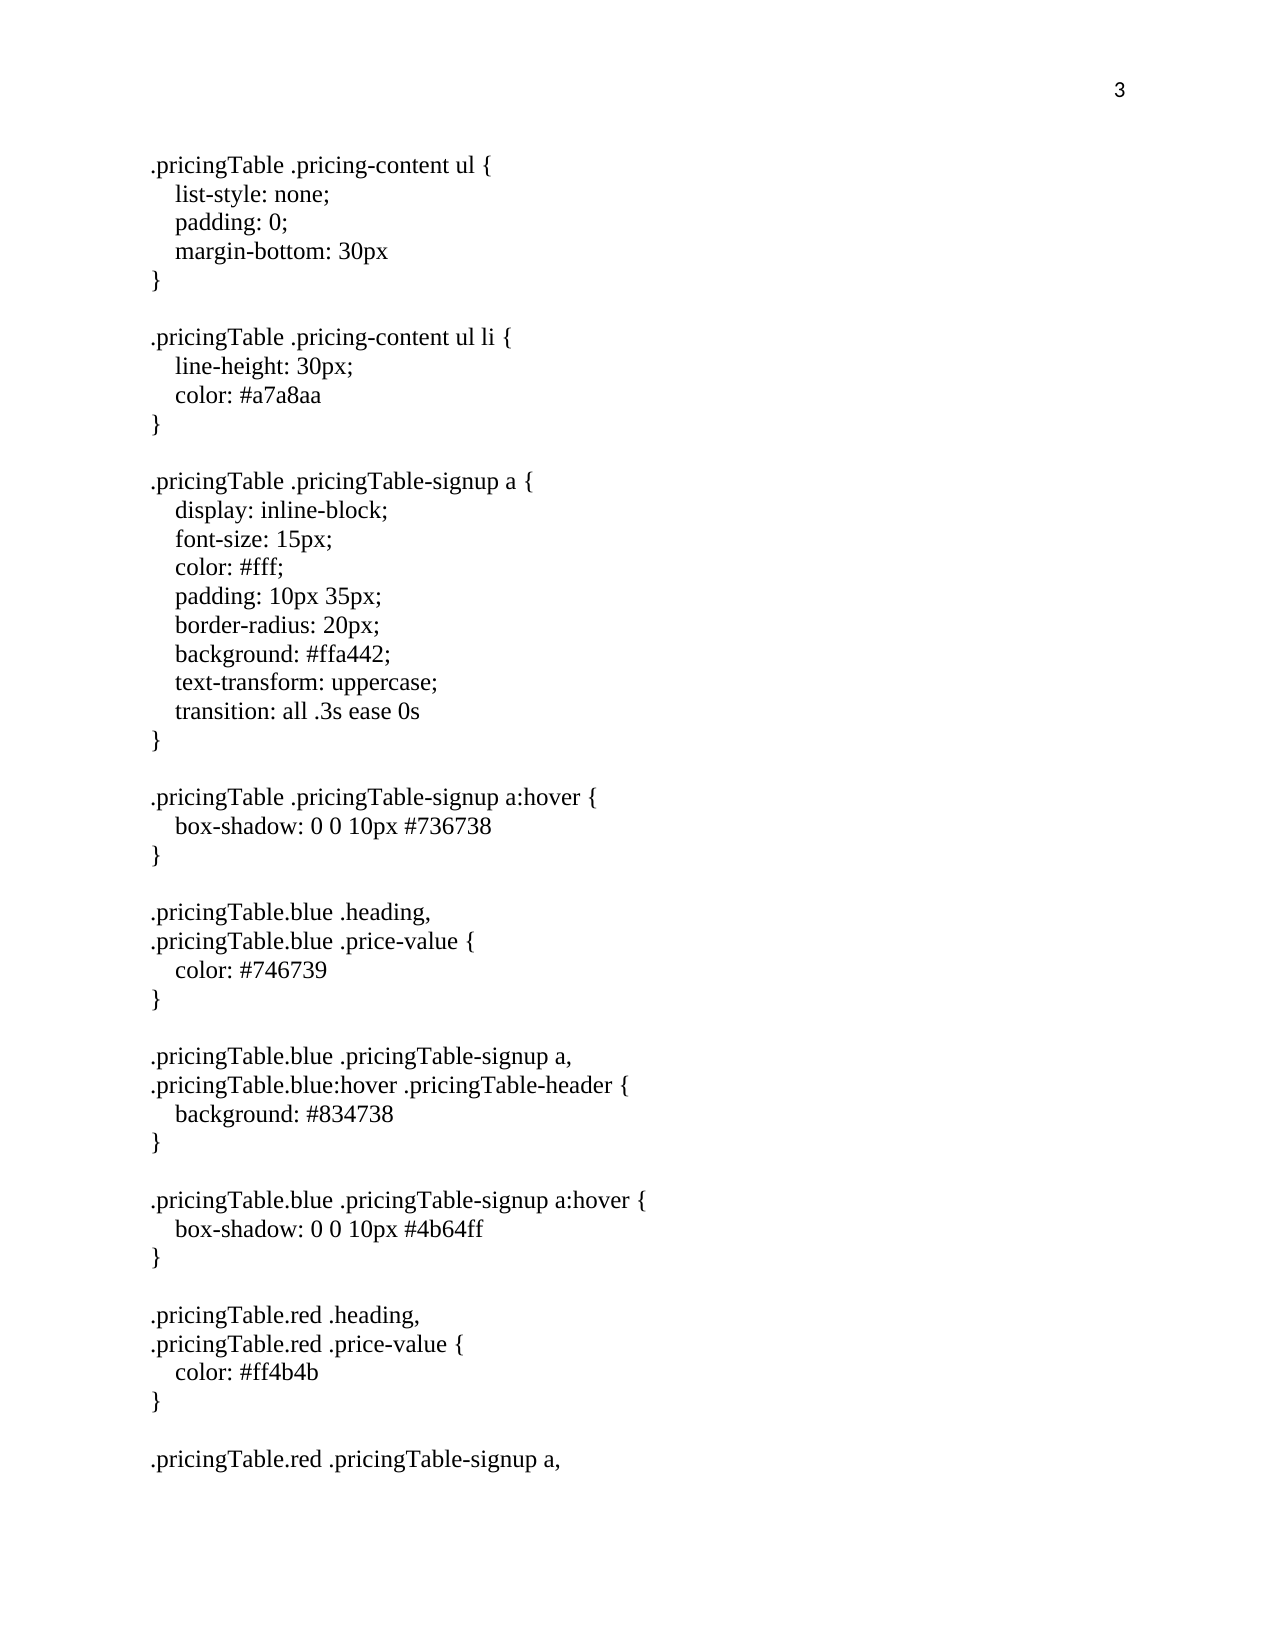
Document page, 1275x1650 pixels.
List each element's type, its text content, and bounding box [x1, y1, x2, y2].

text background: #ffa442; [150, 639, 1125, 667]
text .pricingTable .pricingTable-signup a { [150, 466, 1125, 495]
text .pricingTable.blue .pricingTable-signup a, [150, 1041, 1125, 1070]
text border-radius: 20px; [150, 610, 1125, 639]
text background: #834738 [150, 1099, 1125, 1127]
text color: #746739 [150, 955, 1125, 984]
text } [150, 1386, 1125, 1415]
text } [150, 1127, 1125, 1156]
text .pricingTable .pricingTable-signup a:hover { [150, 782, 1125, 811]
text box-shadow: 0 0 10px #736738 [150, 811, 1125, 840]
text } [150, 725, 1125, 754]
text } [150, 840, 1125, 869]
text text-transform: uppercase; [150, 667, 1125, 696]
text .pricingTable.red .price-value { [150, 1329, 1125, 1357]
text .pricingTable.blue .pricingTable-signup a:hover { [150, 1185, 1125, 1214]
text transition: all .3s ease 0s [150, 696, 1125, 725]
text .pricingTable.red .pricingTable-signup a, [150, 1444, 1125, 1472]
text color: #fff; [150, 552, 1125, 581]
text color: #a7a8aa [150, 380, 1125, 409]
text font-size: 15px; [150, 524, 1125, 552]
text .pricingTable.red .heading, [150, 1300, 1125, 1329]
text color: #ff4b4b [150, 1357, 1125, 1386]
text box-shadow: 0 0 10px #4b64ff [150, 1214, 1125, 1242]
text .pricingTable.blue .price-value { [150, 926, 1125, 955]
text } [150, 1242, 1125, 1271]
text display: inline-block; [150, 495, 1125, 524]
text line-height: 30px; [150, 351, 1125, 380]
text } [150, 265, 1125, 294]
text .pricingTable .pricing-content ul { [150, 150, 1125, 179]
text .pricingTable.blue .heading, [150, 897, 1125, 926]
text .pricingTable .pricing-content ul li { [150, 322, 1125, 351]
text list-style: none; [150, 179, 1125, 207]
text padding: 10px 35px; [150, 581, 1125, 610]
text padding: 0; [150, 207, 1125, 236]
text } [150, 984, 1125, 1012]
text } [150, 409, 1125, 437]
text margin-bottom: 30px [150, 236, 1125, 265]
text .pricingTable.blue:hover .pricingTable-header { [150, 1070, 1125, 1099]
